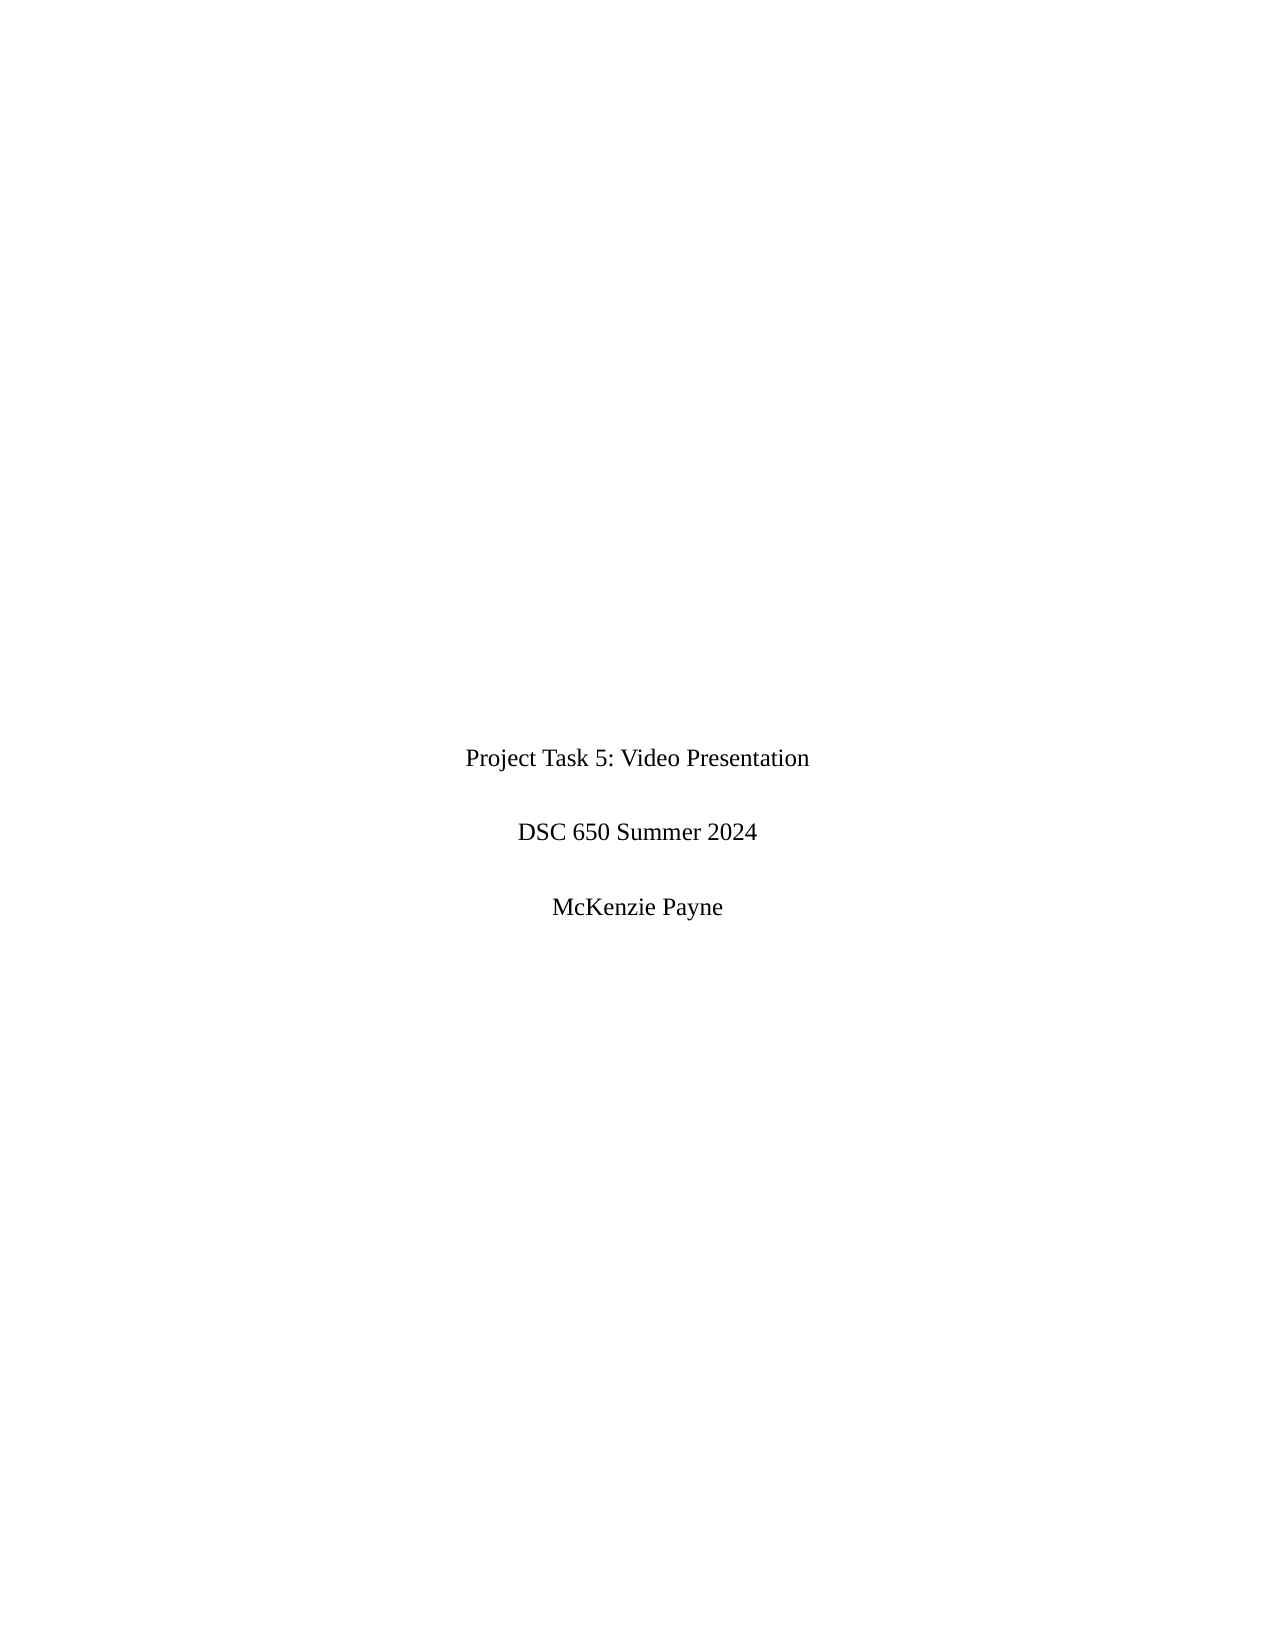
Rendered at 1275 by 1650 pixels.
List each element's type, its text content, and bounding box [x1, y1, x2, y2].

text DSC 650 Summer 2024 [150, 817, 1125, 846]
text McKenzie Payne [150, 892, 1125, 920]
text Project Task 5: Video Presentation [150, 743, 1125, 772]
